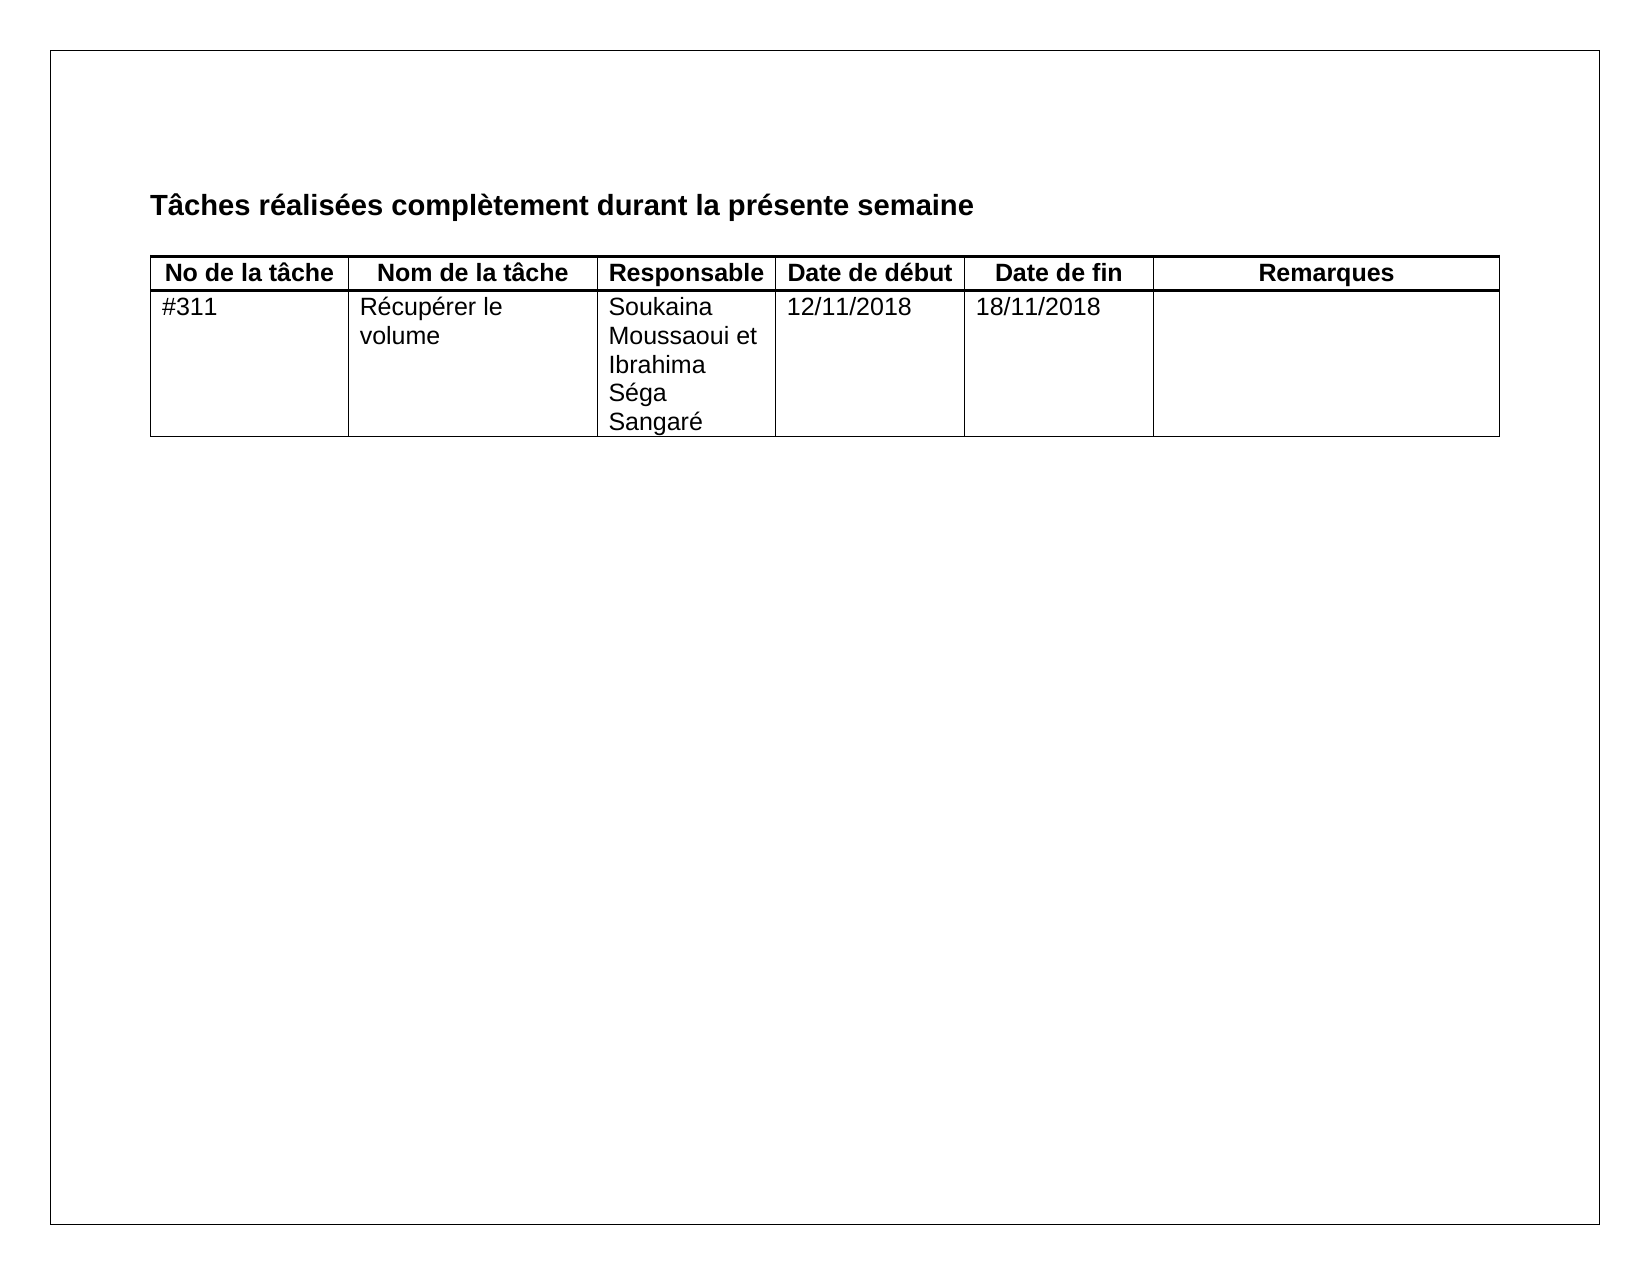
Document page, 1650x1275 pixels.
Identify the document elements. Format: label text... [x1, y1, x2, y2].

table_cell Soukaina Moussaoui et Ibrahima Séga Sangaré [598, 292, 775, 436]
table_header Remarques [1154, 258, 1499, 289]
table_cell [1154, 292, 1499, 436]
table_cell #311 [151, 292, 348, 436]
subtitle Tâches réalisées complètement durant la présente semaine [150, 187, 1500, 221]
table_cell 18/11/2018 [965, 292, 1153, 436]
table_header No de la tâche [151, 258, 348, 289]
table_cell Récupérer le volume [349, 292, 597, 436]
table_cell 12/11/2018 [776, 292, 964, 436]
table_header Date de début [776, 258, 964, 289]
table_header Nom de la tâche [349, 258, 597, 289]
table_header Responsable [598, 258, 775, 289]
table_header Date de fin [965, 258, 1153, 289]
